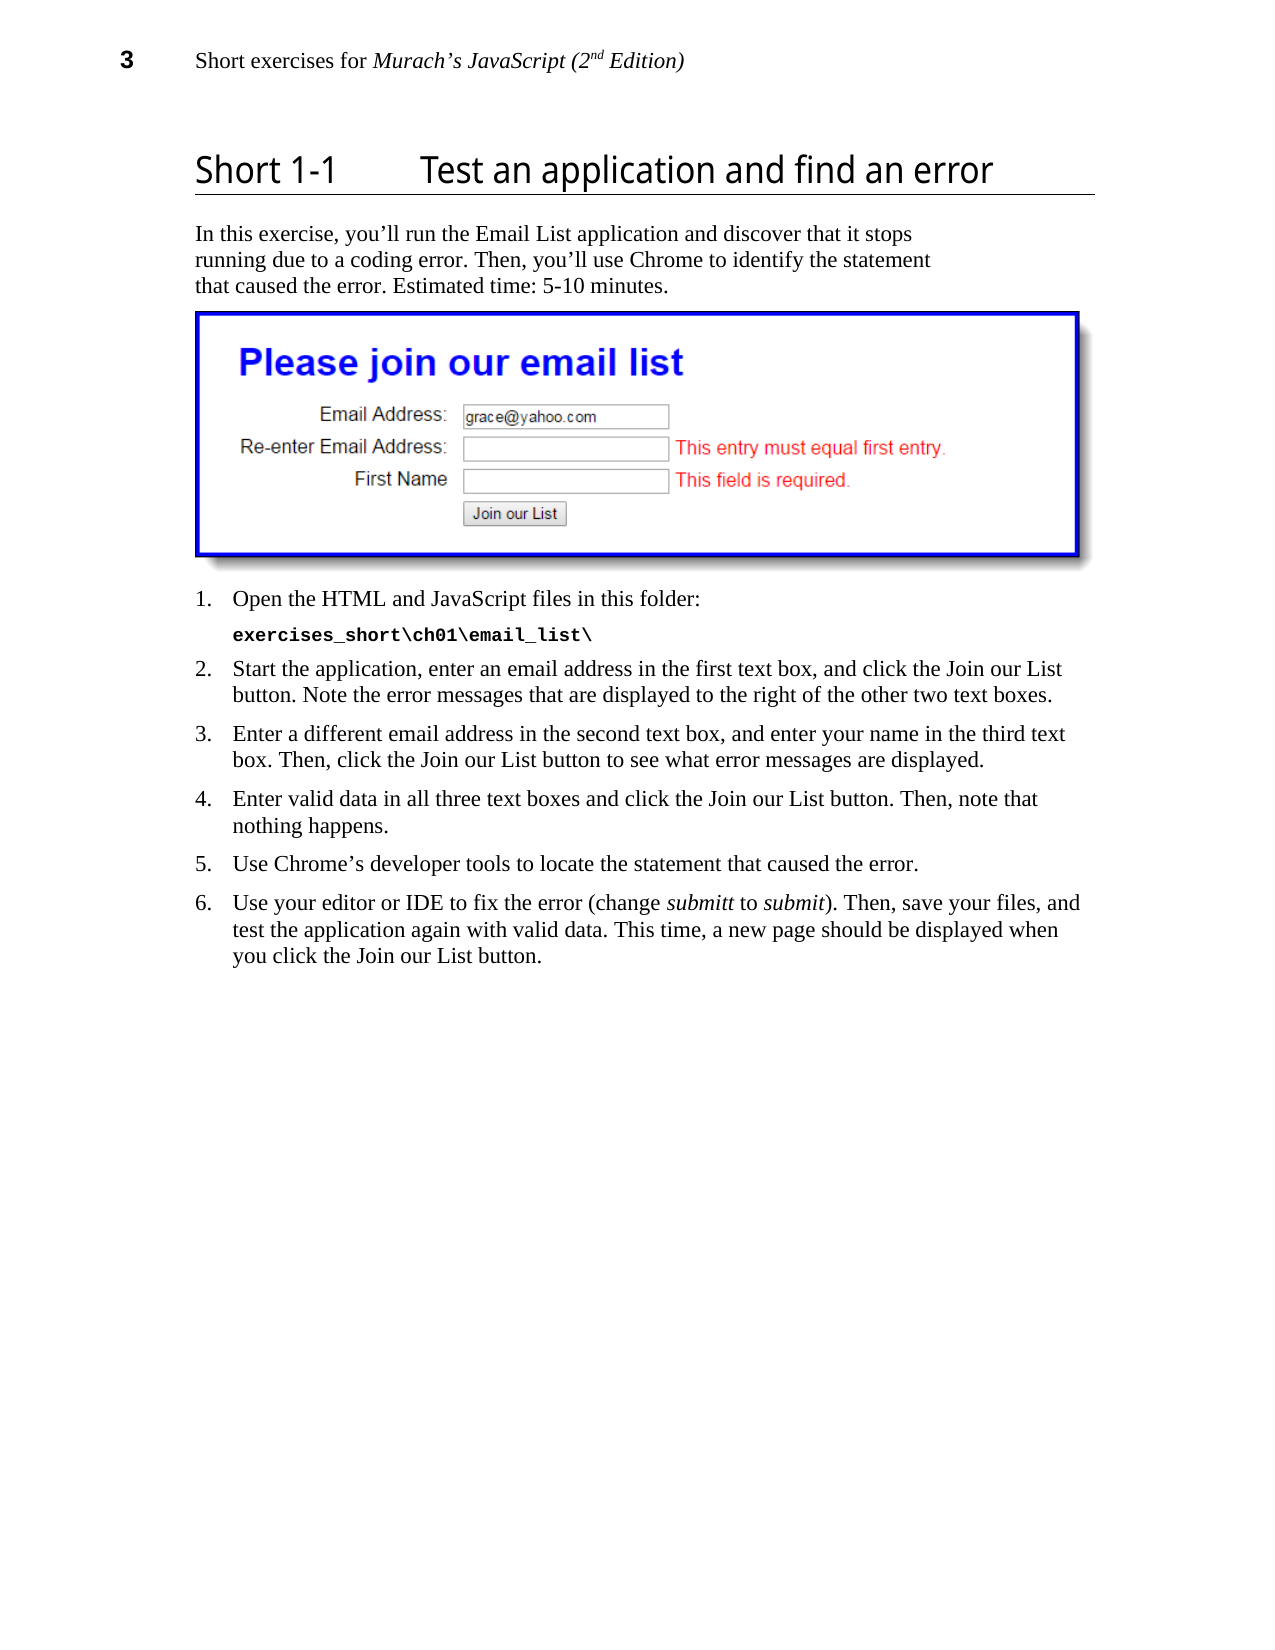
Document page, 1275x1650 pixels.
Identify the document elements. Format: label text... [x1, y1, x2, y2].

text In this exercise, you’ll run the Email List application and discover that it stops running due to a coding error. Then, you’ll use Chrome to identify the statement that caused the error. Estimated time: 5-10 minutes. [195, 220, 964, 299]
list Use Chrome’s developer tools to locate the statement that caused the error. [195, 851, 1095, 877]
picture [195, 311, 1094, 573]
text exercises_short\ch01\email_list\ [232, 624, 1065, 647]
list Enter valid data in all three text boxes and click the Join our List button. Then, note that nothing happens. [195, 785, 1095, 838]
subtitle Short 1-1 Test an application and find an error [195, 150, 1095, 194]
list Open the HTML and JavaScript files in this folder: [195, 585, 964, 611]
list Use your editor or IDE to fix the error (change submitt to submit). Then, save your files, and test the application again with valid data. This time, a new page should be displayed when you click the Join our List button. [195, 889, 1095, 968]
list Start the application, enter an email address in the first text box, and click the Join our List button. Note the error messages that are displayed to the right of the other two text boxes. [195, 655, 1095, 708]
list Enter a different email address in the second text box, and enter your name in the third text box. Then, click the Join our List button to see what error messages are displayed. [195, 720, 1095, 773]
